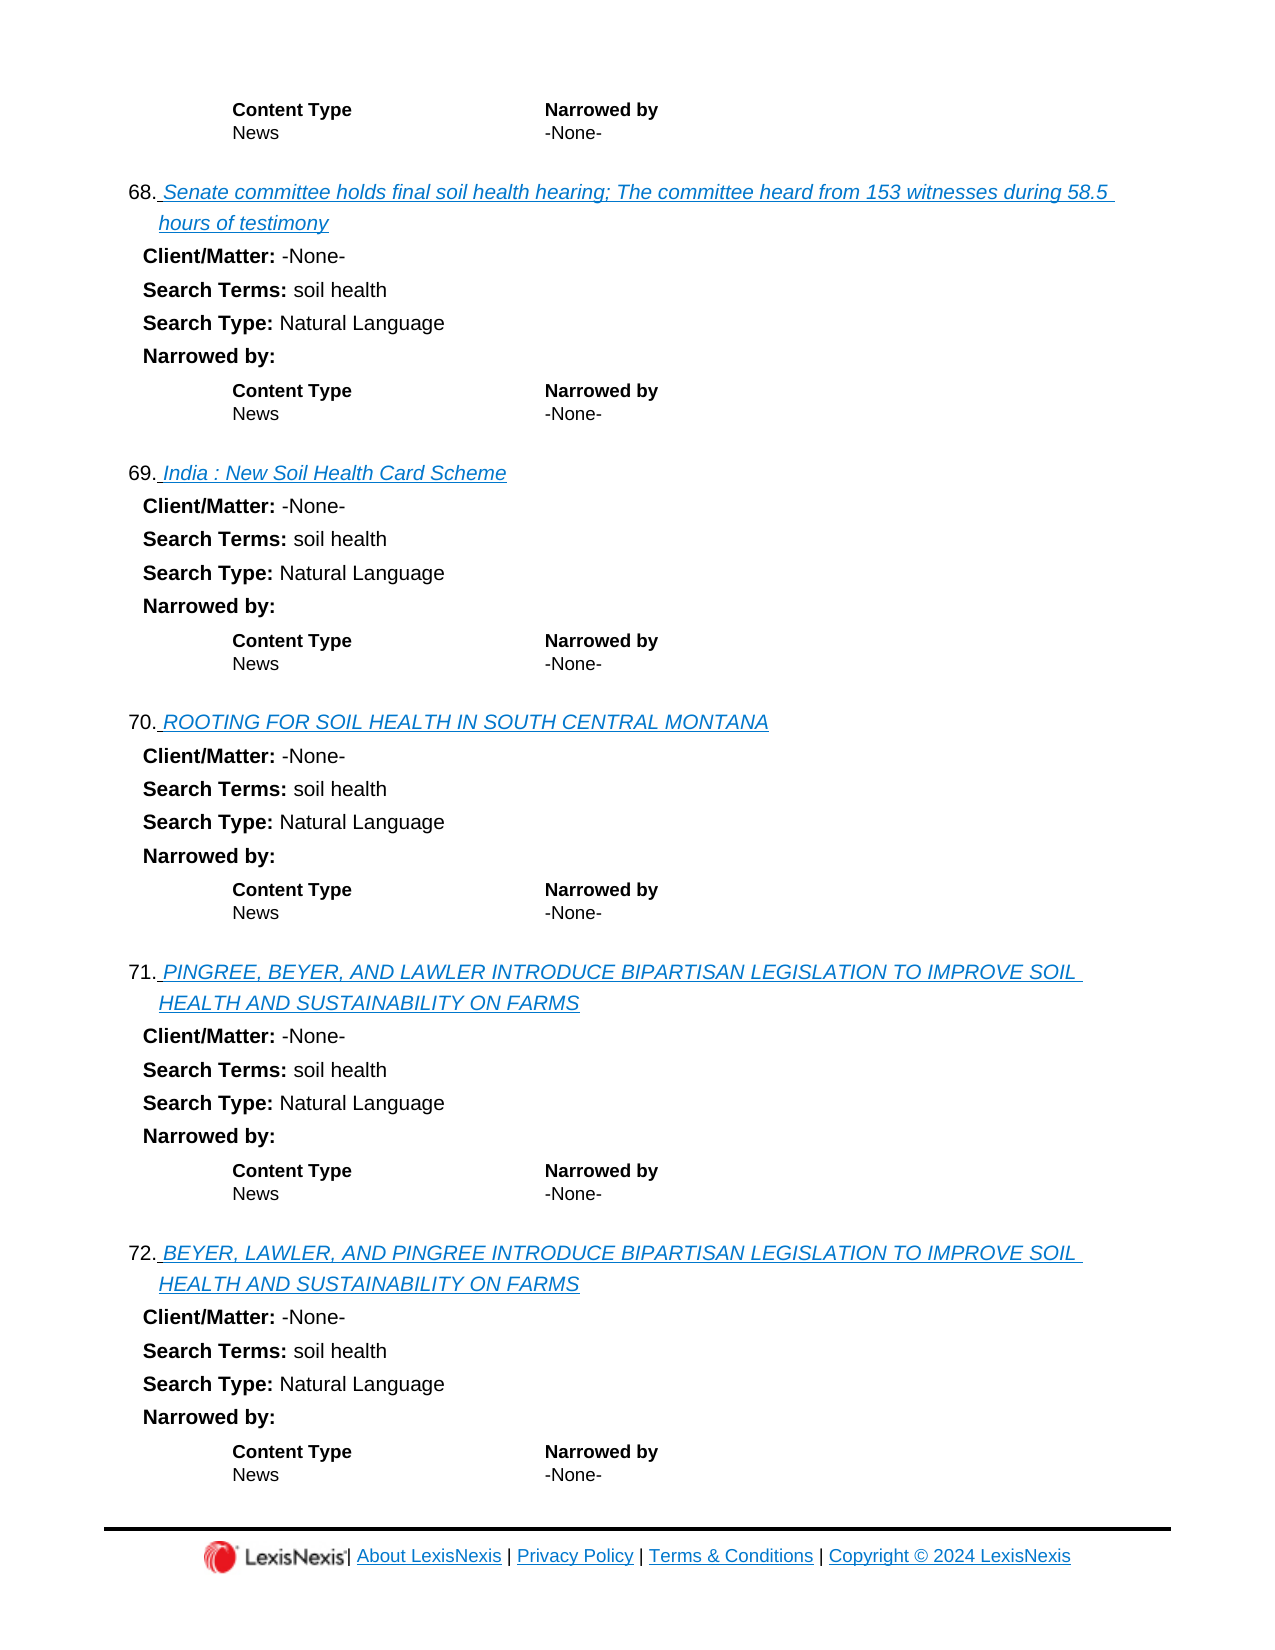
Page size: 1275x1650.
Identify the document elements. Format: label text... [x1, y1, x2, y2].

table_header Content Type [221, 878, 533, 901]
text 70. ROOTING FOR SOIL HEALTH IN SOUTH CENTRAL MONTANA [128, 703, 1162, 734]
table_header Narrowed by [533, 379, 1054, 402]
table_cell -None- [533, 121, 1054, 144]
text 68. Senate committee holds final soil health hearing; The committee heard from 153 witnesses during 58.5 hours of testimony [128, 172, 1162, 235]
text Narrowed by: [143, 1123, 1162, 1148]
table_header Content Type [221, 628, 533, 651]
text 72. BEYER, LAWLER, AND PINGREE INTRODUCE BIPARTISAN LEGISLATION TO IMPROVE SOIL HEALTH AND SUSTAINABILITY ON FARMS [128, 1233, 1162, 1296]
table_cell News [221, 901, 533, 924]
table_cell -None- [533, 402, 1054, 424]
table_header Narrowed by [533, 98, 1054, 121]
text Search Terms: soil health [143, 1337, 1162, 1362]
text Search Type: Natural Language [143, 1371, 1162, 1396]
text Search Type: Natural Language [143, 1090, 1162, 1115]
text 71. PINGREE, BEYER, AND LAWLER INTRODUCE BIPARTISAN LEGISLATION TO IMPROVE SOIL HEALTH AND SUSTAINABILITY ON FARMS [128, 952, 1162, 1015]
table_header Narrowed by [533, 628, 1054, 651]
table_cell News [221, 1463, 533, 1485]
table_cell -None- [533, 1463, 1054, 1485]
text Search Type: Natural Language [143, 310, 1162, 335]
table_header Content Type [221, 379, 533, 402]
text Narrowed by: [143, 842, 1162, 867]
table_header Narrowed by [533, 878, 1054, 901]
text Narrowed by: [143, 343, 1162, 368]
text Client/Matter: -None- [143, 243, 1162, 268]
text Search Terms: soil health [143, 277, 1162, 302]
table_header Content Type [221, 1159, 533, 1182]
text Search Type: Natural Language [143, 559, 1162, 584]
text Search Terms: soil health [143, 1057, 1162, 1082]
table_header Content Type [221, 1440, 533, 1462]
text Search Terms: soil health [143, 776, 1162, 801]
text Search Type: Natural Language [143, 809, 1162, 834]
table_cell -None- [533, 901, 1054, 924]
picture [204, 1541, 347, 1575]
table_header Content Type [221, 98, 533, 121]
text Search Terms: soil health [143, 526, 1162, 551]
table_cell News [221, 1182, 533, 1204]
table_header Narrowed by [533, 1440, 1054, 1462]
text Narrowed by: [143, 593, 1162, 618]
text Client/Matter: -None- [143, 742, 1162, 767]
table_cell News [221, 402, 533, 424]
table_cell -None- [533, 1182, 1054, 1204]
text Client/Matter: -None- [143, 1023, 1162, 1048]
table_cell News [221, 651, 533, 674]
text Narrowed by: [143, 1404, 1162, 1429]
table_header Narrowed by [533, 1159, 1054, 1182]
text 69. India : New Soil Health Card Scheme [128, 453, 1162, 484]
table_cell -None- [533, 651, 1054, 674]
text Client/Matter: -None- [143, 493, 1162, 518]
table_cell News [221, 121, 533, 144]
text Client/Matter: -None- [143, 1304, 1162, 1329]
